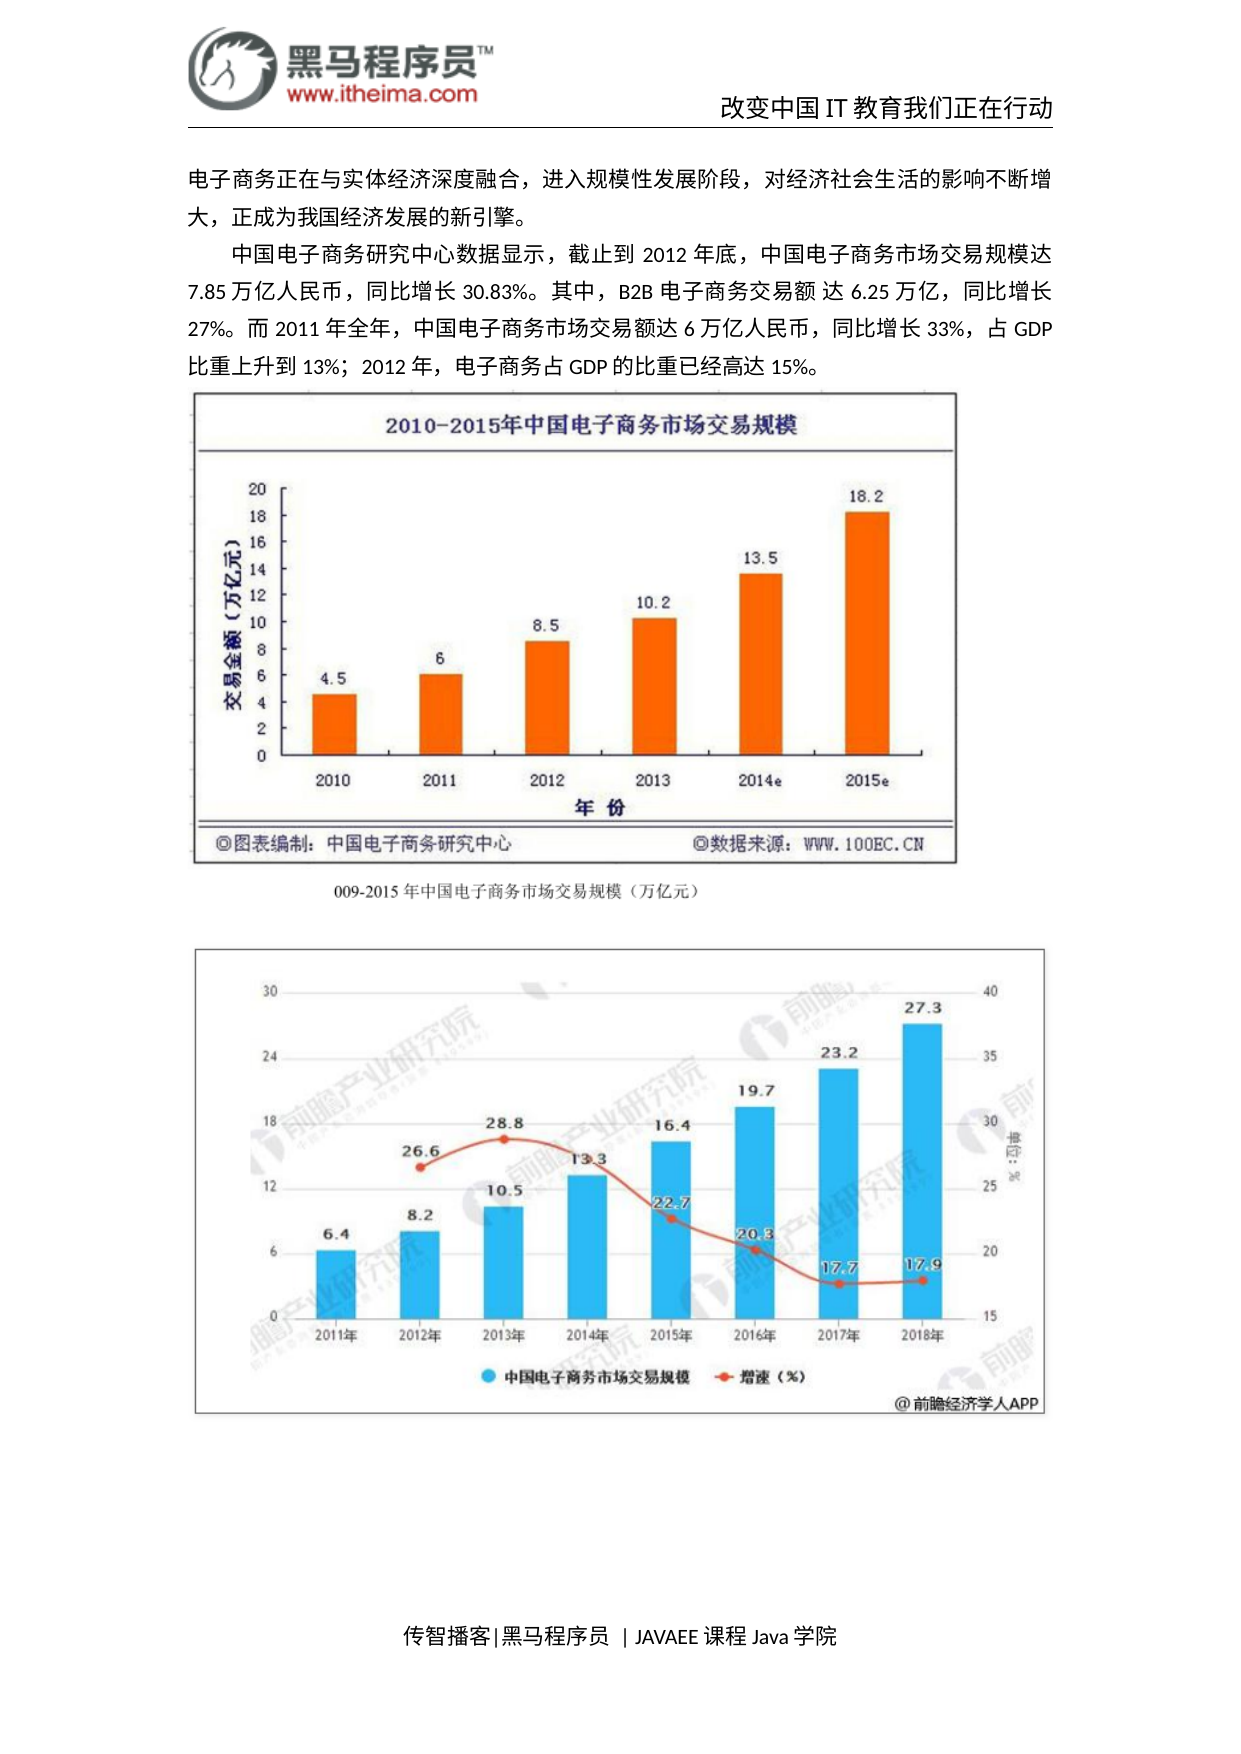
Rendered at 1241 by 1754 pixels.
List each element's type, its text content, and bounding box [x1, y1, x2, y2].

picture [187, 25, 497, 114]
picture [187, 385, 962, 916]
picture [187, 942, 1053, 1422]
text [187, 162, 1053, 232]
text 中国电子商务研究中心数据显示，截止到 2012 年底，中国电子商务市场交易规模达 7.85万亿人民币，同比增长 30.83%。其中，B2B 电子商务交易额 达 6.25 万亿，同比增长 27%。而 2011 年全年，中国电子商务市场交易额达 6 万亿人民币，同比增长 33%，占 GDP 比重上升到 13%；2012 年，电子商务占 GDP 的比重已经高达 15%。 [187, 236, 1053, 381]
